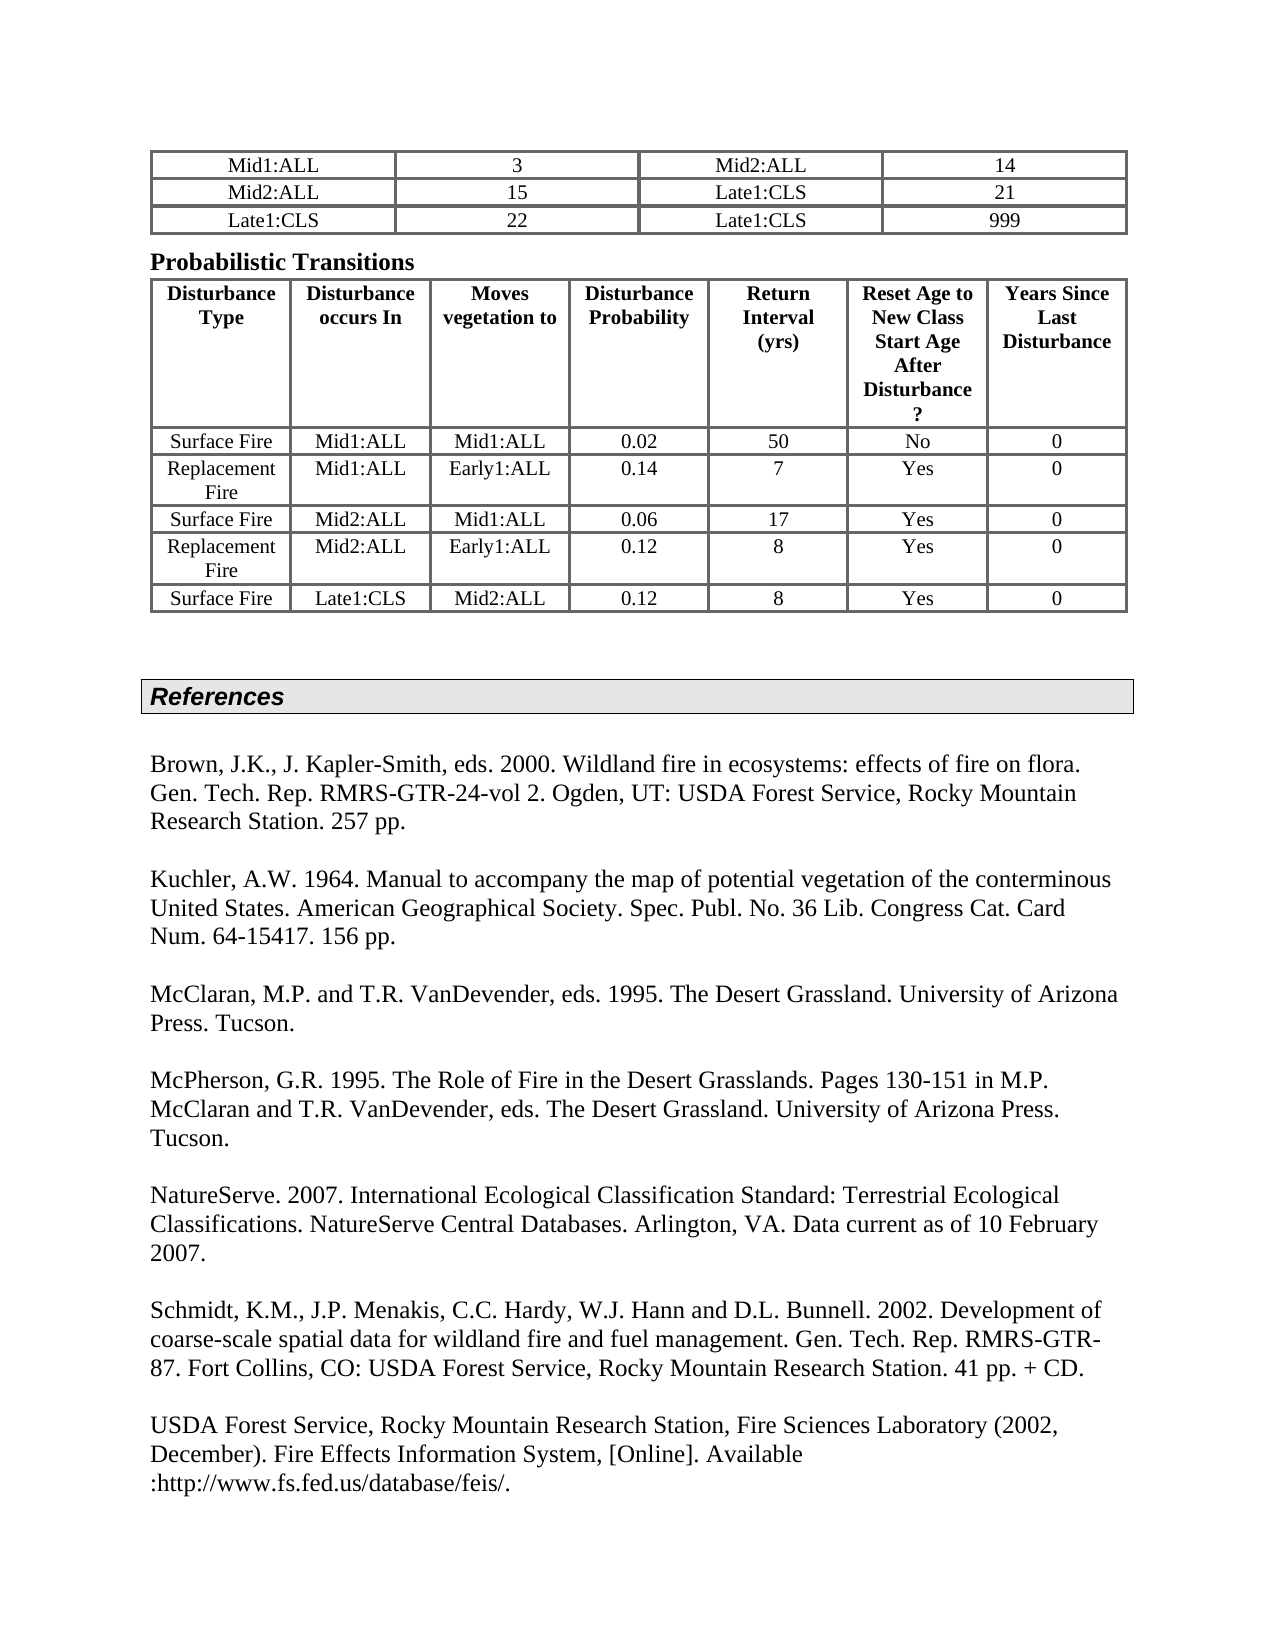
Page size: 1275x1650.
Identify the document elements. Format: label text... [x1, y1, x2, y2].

table_cell 15 [397, 180, 637, 204]
table_cell 50 [710, 429, 846, 453]
table_cell 0.02 [571, 429, 707, 453]
table_cell Yes [849, 534, 986, 582]
table_cell Mid1:ALL [292, 429, 429, 453]
table_cell 8 [710, 586, 846, 609]
table_header Years Since Last Disturbance [989, 281, 1125, 426]
table_cell Mid1:ALL [432, 429, 568, 453]
table_cell Mid1:ALL [292, 456, 429, 504]
table_cell Early1:ALL [432, 534, 568, 582]
table_cell 14 [884, 153, 1125, 177]
table_cell 7 [710, 456, 846, 504]
table_cell Surface Fire [153, 586, 289, 609]
table_cell 0.12 [571, 534, 707, 582]
text Brown, J.K., J. Kapler-Smith, eds. 2000. Wildland fire in ecosystems: effects of fire on flora. Gen. Tech. Rep. RMRS-GTR-24-vol 2. Ogden, UT: USDA Forest Service, Rocky Mountain Research Station. 257 pp. [150, 749, 1125, 835]
table_cell Surface Fire [153, 429, 289, 453]
table_cell 22 [397, 208, 637, 232]
text McClaran, M.P. and T.R. VanDevender, eds. 1995. The Desert Grassland. University of Arizona Press. Tucson. [150, 979, 1125, 1036]
table_cell 0.12 [571, 586, 707, 609]
table_cell 17 [710, 507, 846, 531]
table_cell 0.14 [571, 456, 707, 504]
table_cell Mid2:ALL [153, 180, 394, 204]
table_cell Replacement Fire [153, 456, 289, 504]
table_cell Yes [849, 456, 986, 504]
table_cell Yes [849, 507, 986, 531]
table_cell Late1:CLS [292, 586, 429, 609]
text Probabilistic Transitions [150, 247, 1125, 276]
table_cell 8 [710, 534, 846, 582]
table_cell 3 [397, 153, 637, 177]
table_cell 0 [989, 586, 1125, 609]
table_cell 0 [989, 507, 1125, 531]
text USDA Forest Service, Rocky Mountain Research Station, Fire Sciences Laboratory (2002, December). Fire Effects Information System, [Online]. Available :http://www.fs.fed.us/database/feis/. [150, 1410, 1125, 1496]
table_header Reset Age to New Class Start Age After Disturbance? [849, 281, 986, 426]
text NatureServe. 2007. International Ecological Classification Standard: Terrestrial Ecological Classifications. NatureServe Central Databases. Arlington, VA. Data current as of 10 February 2007. [150, 1180, 1125, 1266]
text Kuchler, A.W. 1964. Manual to accompany the map of potential vegetation of the conterminous United States. American Geographical Society. Spec. Publ. No. 36 Lib. Congress Cat. Card Num. 64-15417. 156 pp. [150, 864, 1125, 950]
table_cell Yes [849, 586, 986, 609]
table_cell 999 [884, 208, 1125, 232]
table_cell Late1:CLS [153, 208, 394, 232]
table_cell Mid2:ALL [432, 586, 568, 609]
table_cell Late1:CLS [641, 180, 881, 204]
table_cell 21 [884, 180, 1125, 204]
text Schmidt, K.M., J.P. Menakis, C.C. Hardy, W.J. Hann and D.L. Bunnell. 2002. Development of coarse-scale spatial data for wildland fire and fuel management. Gen. Tech. Rep. RMRS-GTR-87. Fort Collins, CO: USDA Forest Service, Rocky Mountain Research Station. 41 pp. + CD. [150, 1295, 1125, 1381]
table_cell 0.06 [571, 507, 707, 531]
table_header Moves vegetation to [432, 281, 568, 426]
table_cell 0 [989, 429, 1125, 453]
table_cell No [849, 429, 986, 453]
table_header Disturbance occurs In [292, 281, 429, 426]
table_cell Mid2:ALL [292, 507, 429, 531]
table_header Disturbance Type [153, 281, 289, 426]
table_header Return Interval (yrs) [710, 281, 846, 426]
table_cell Replacement Fire [153, 534, 289, 582]
table_cell Mid2:ALL [292, 534, 429, 582]
table_cell Late1:CLS [641, 208, 881, 232]
table_cell Surface Fire [153, 507, 289, 531]
table_cell Mid1:ALL [432, 507, 568, 531]
table_cell Mid1:ALL [153, 153, 394, 177]
text References [142, 680, 1133, 713]
table_cell Early1:ALL [432, 456, 568, 504]
table_cell 0 [989, 456, 1125, 504]
table_cell 0 [989, 534, 1125, 582]
table_header Disturbance Probability [571, 281, 707, 426]
table_cell Mid2:ALL [641, 153, 881, 177]
text McPherson, G.R. 1995. The Role of Fire in the Desert Grasslands. Pages 130-151 in M.P. McClaran and T.R. VanDevender, eds. The Desert Grassland. University of Arizona Press. Tucson. [150, 1065, 1125, 1151]
